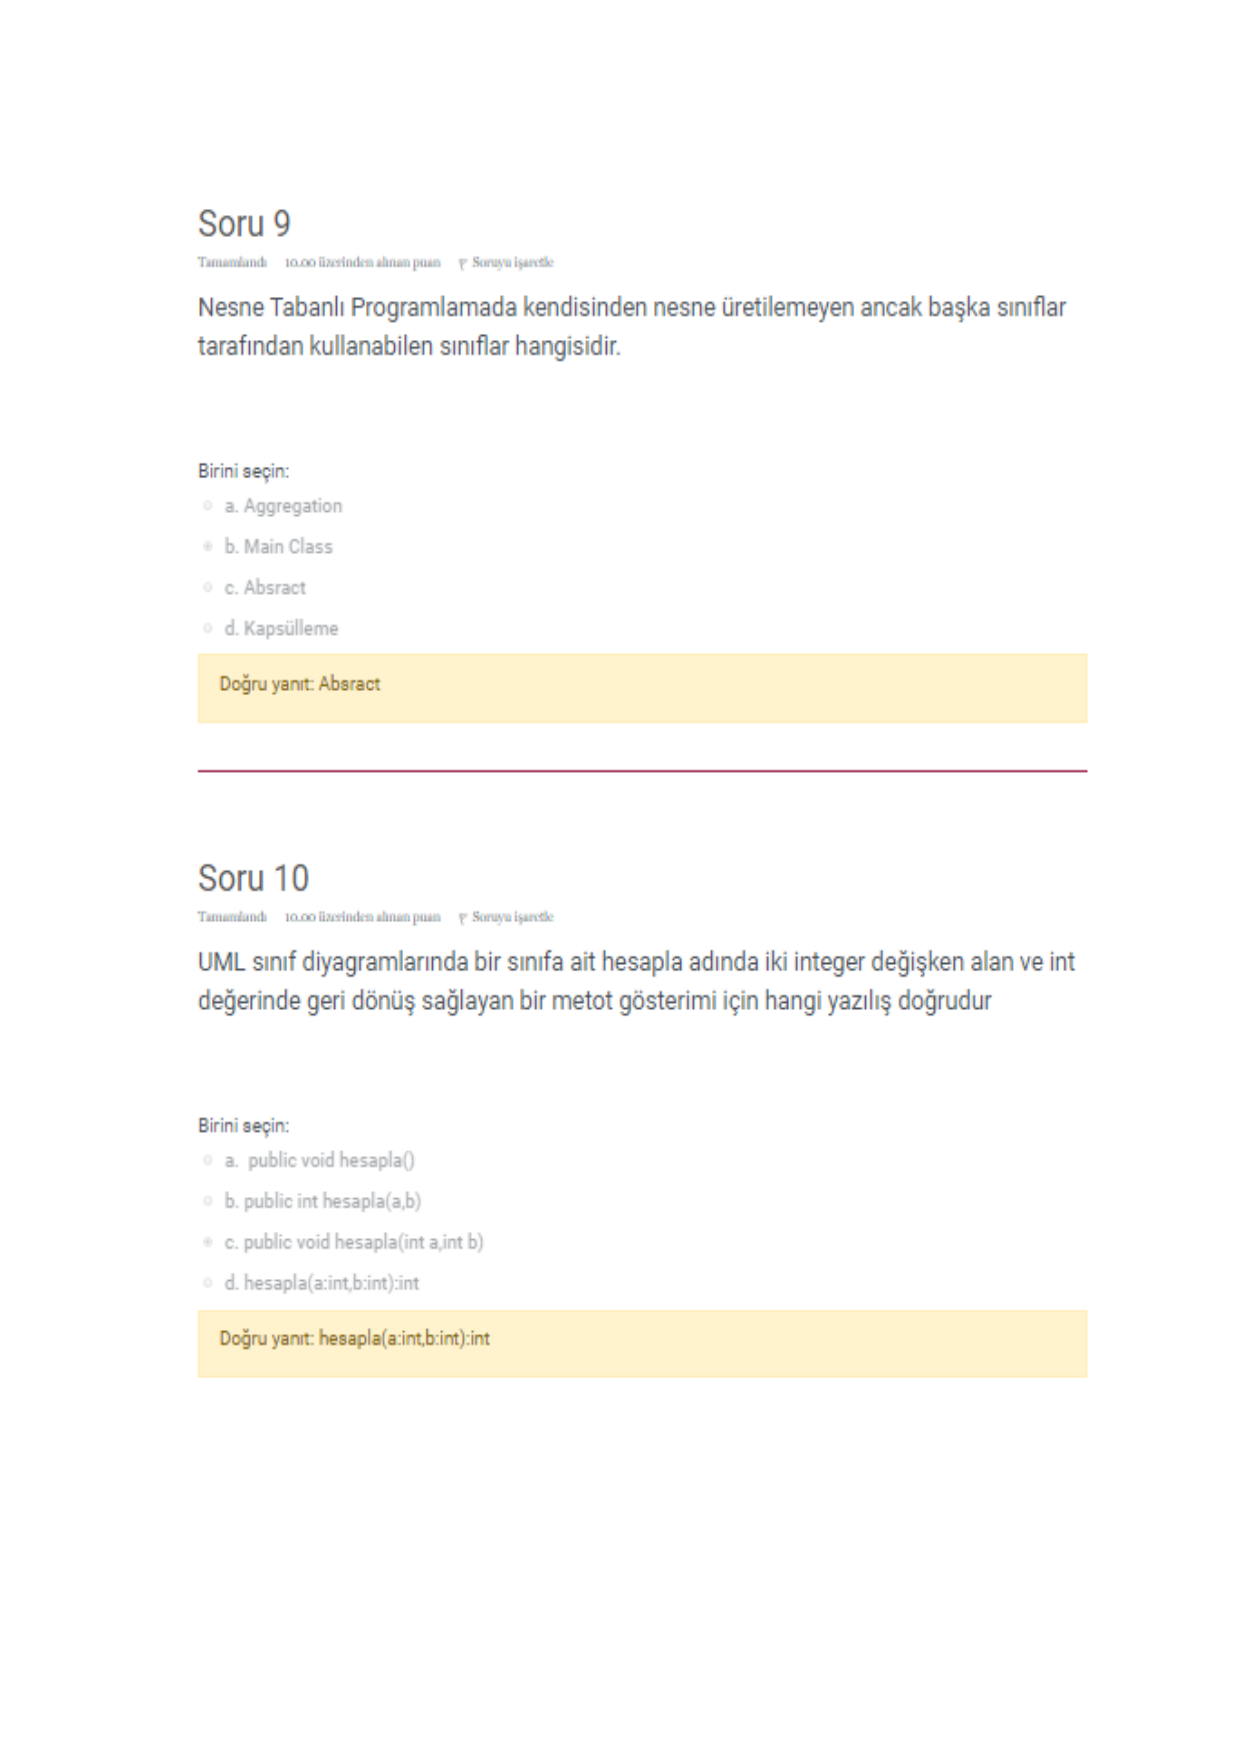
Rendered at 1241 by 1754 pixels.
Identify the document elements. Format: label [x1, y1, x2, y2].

picture [147, 147, 1153, 1411]
